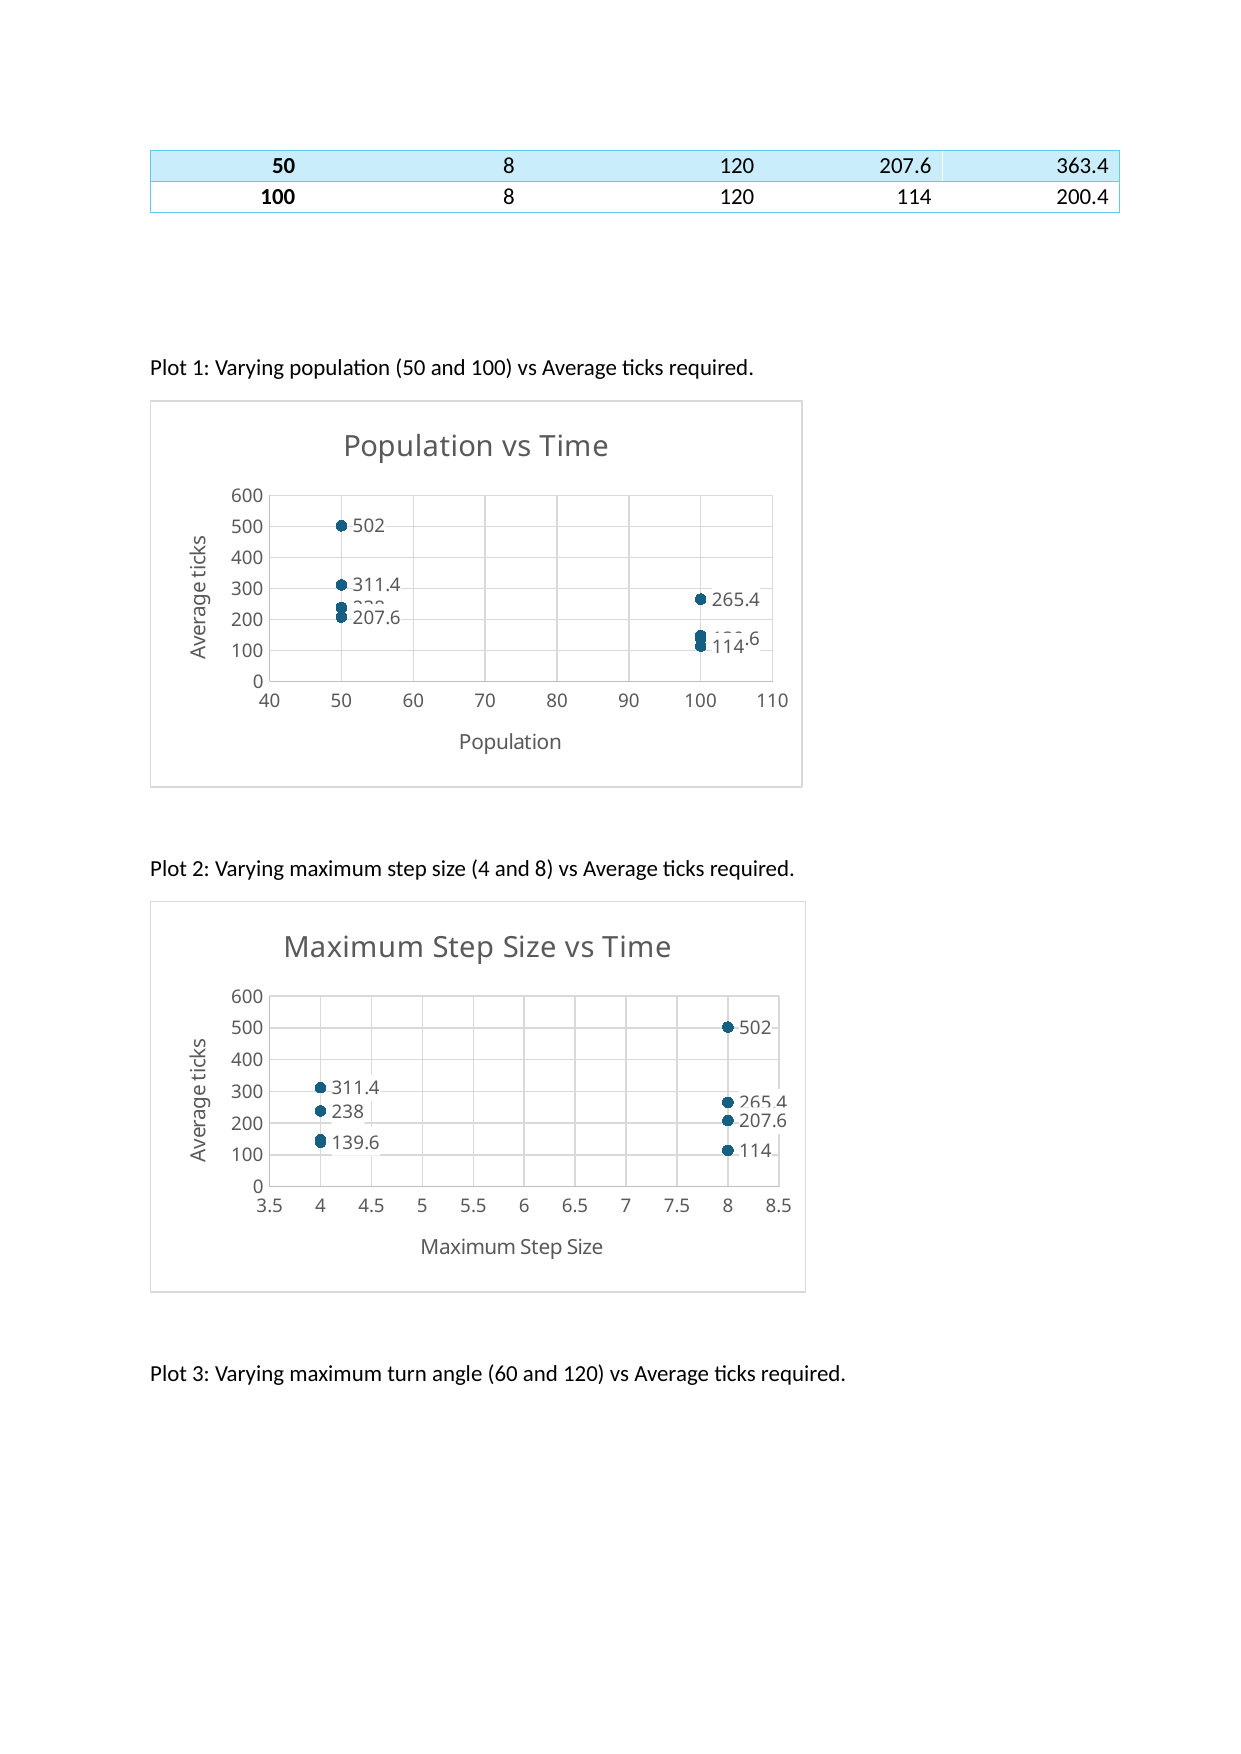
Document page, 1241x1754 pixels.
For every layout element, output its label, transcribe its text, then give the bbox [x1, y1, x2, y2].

table_cell 207.6 [765, 151, 942, 181]
table_cell 50 [151, 151, 306, 181]
table_cell 200.4 [943, 182, 1119, 212]
table_cell 100 [151, 182, 306, 212]
text Plot 1: Varying population (50 and 100) vs Average ticks required. [150, 353, 1090, 381]
table_cell 120 [526, 182, 765, 212]
table_cell 114 [765, 182, 942, 212]
table_cell 120 [526, 151, 765, 181]
table_cell 8 [306, 151, 526, 181]
table_cell 363.4 [943, 151, 1119, 181]
text Plot 3: Varying maximum turn angle (60 and 120) vs Average ticks required. [150, 1359, 1090, 1387]
table_cell 8 [306, 182, 526, 212]
text Plot 2: Varying maximum step size (4 and 8) vs Average ticks required. [150, 854, 1090, 882]
